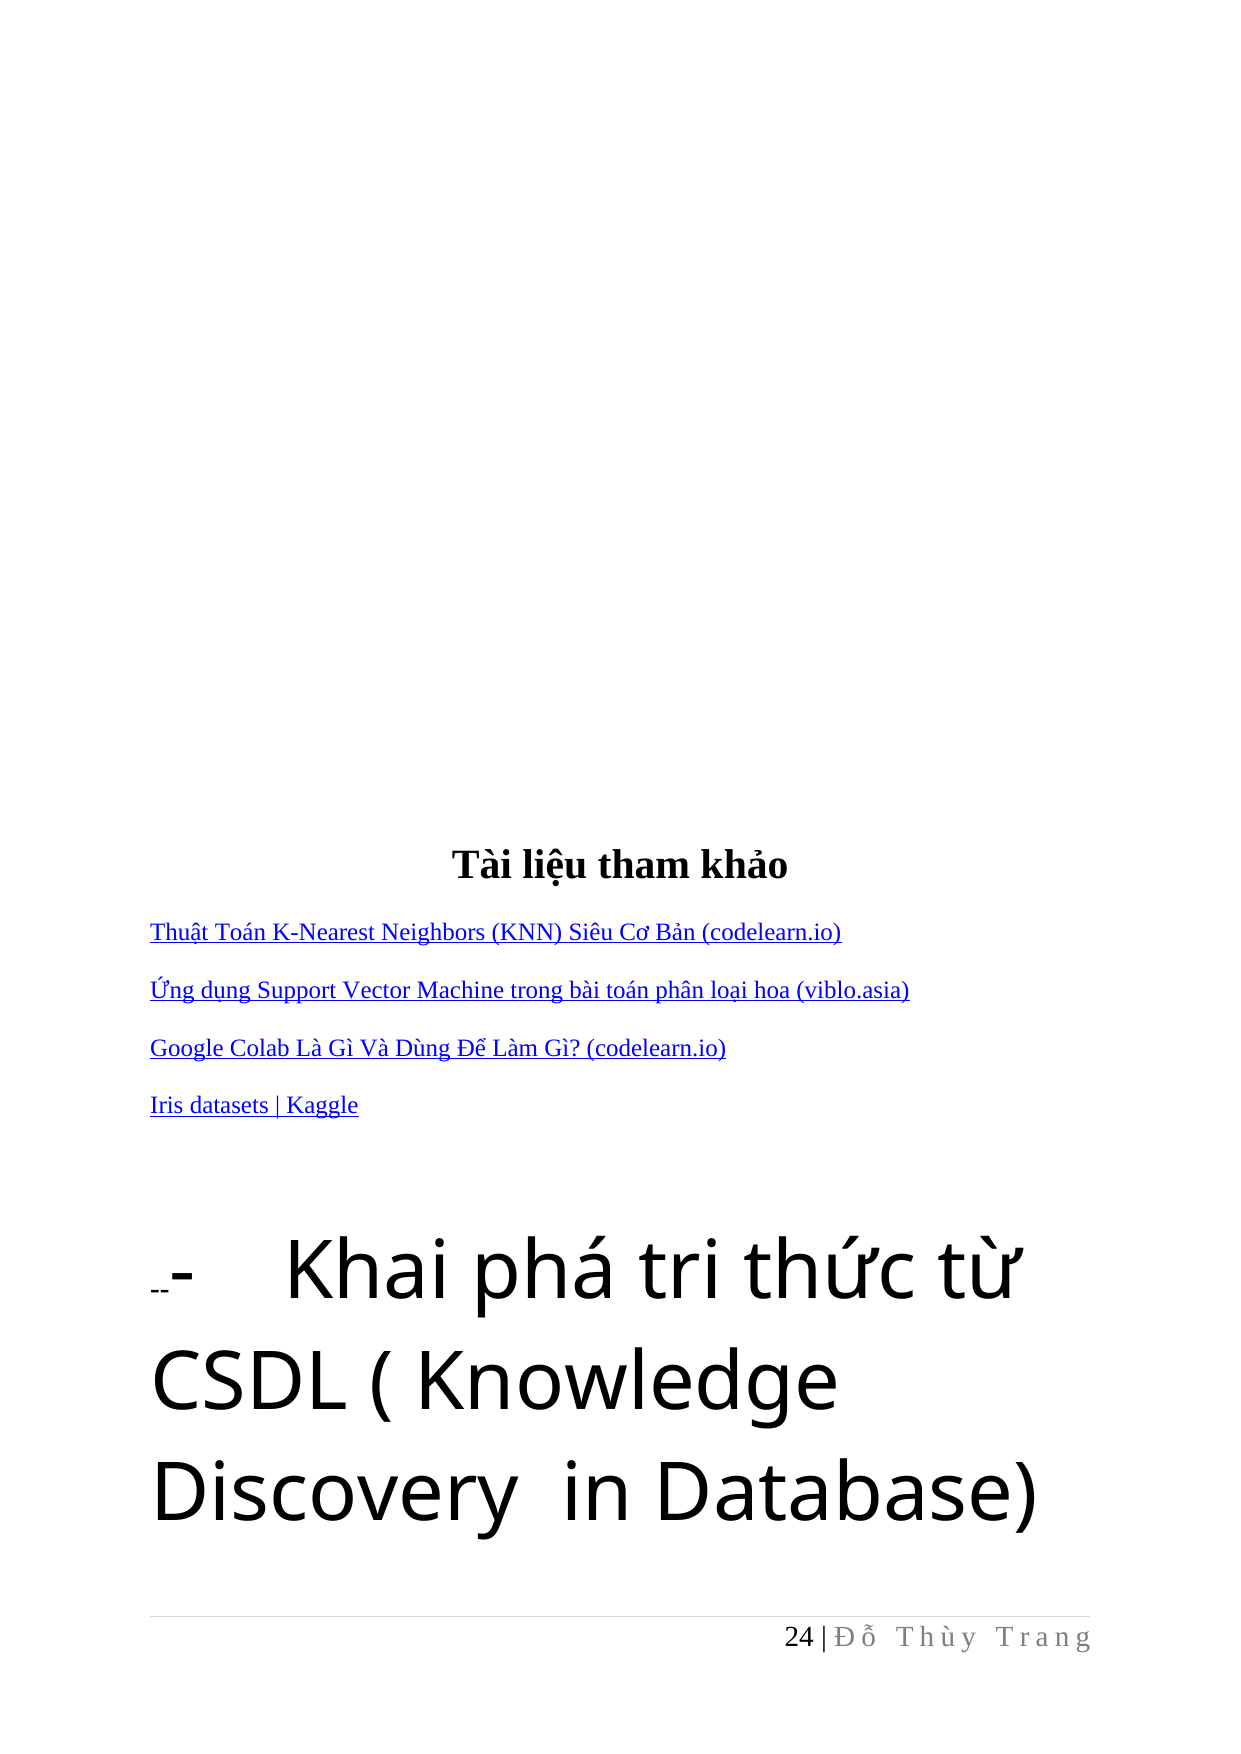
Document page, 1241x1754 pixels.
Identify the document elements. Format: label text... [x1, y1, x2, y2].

text Ứng dụng Support Vector Machine trong bài toán phân loại hoa (viblo.asia) [150, 975, 1090, 1003]
text ---Khai phá tri thức từ CSDL ( Knowledge Discovery in Database) [150, 1212, 1090, 1544]
text Tài liệu tham khảo [150, 840, 1090, 888]
text Google Colab Là Gì Và Dùng Để Làm Gì? (codelearn.io) [150, 1033, 1090, 1061]
text Thuật Toán K-Nearest Neighbors (KNN) Siêu Cơ Bản (codelearn.io) [150, 917, 1090, 946]
text Iris datasets | Kaggle [150, 1091, 1090, 1119]
